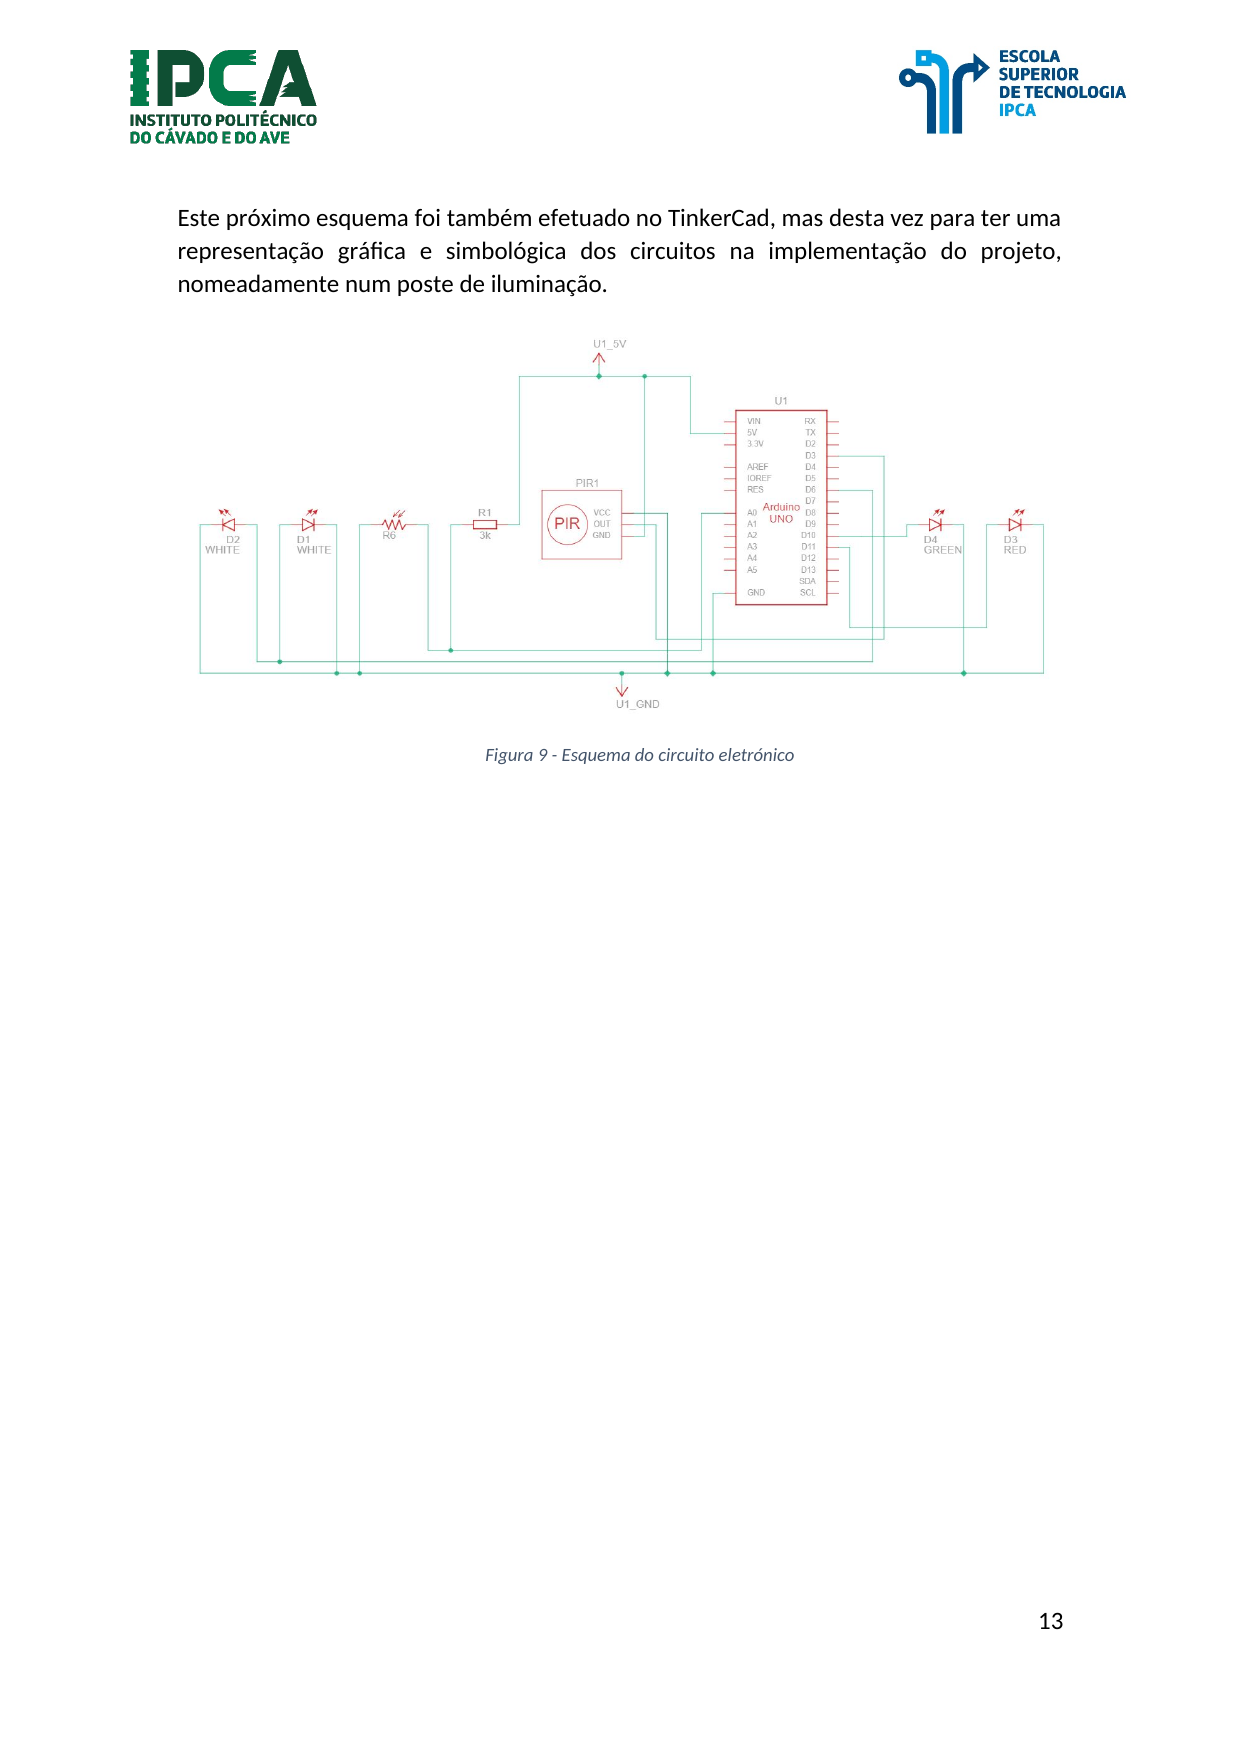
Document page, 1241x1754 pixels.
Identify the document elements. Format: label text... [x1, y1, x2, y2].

picture [126, 46, 318, 144]
picture [896, 46, 1132, 138]
picture [177, 317, 1063, 725]
text Este próximo esquema foi também efetuado no TinkerCad, mas desta vez para ter uma representação gráfica e simbológica dos circuitos na implementação do projeto, nomeadamente num poste de iluminação. [177, 202, 1063, 298]
